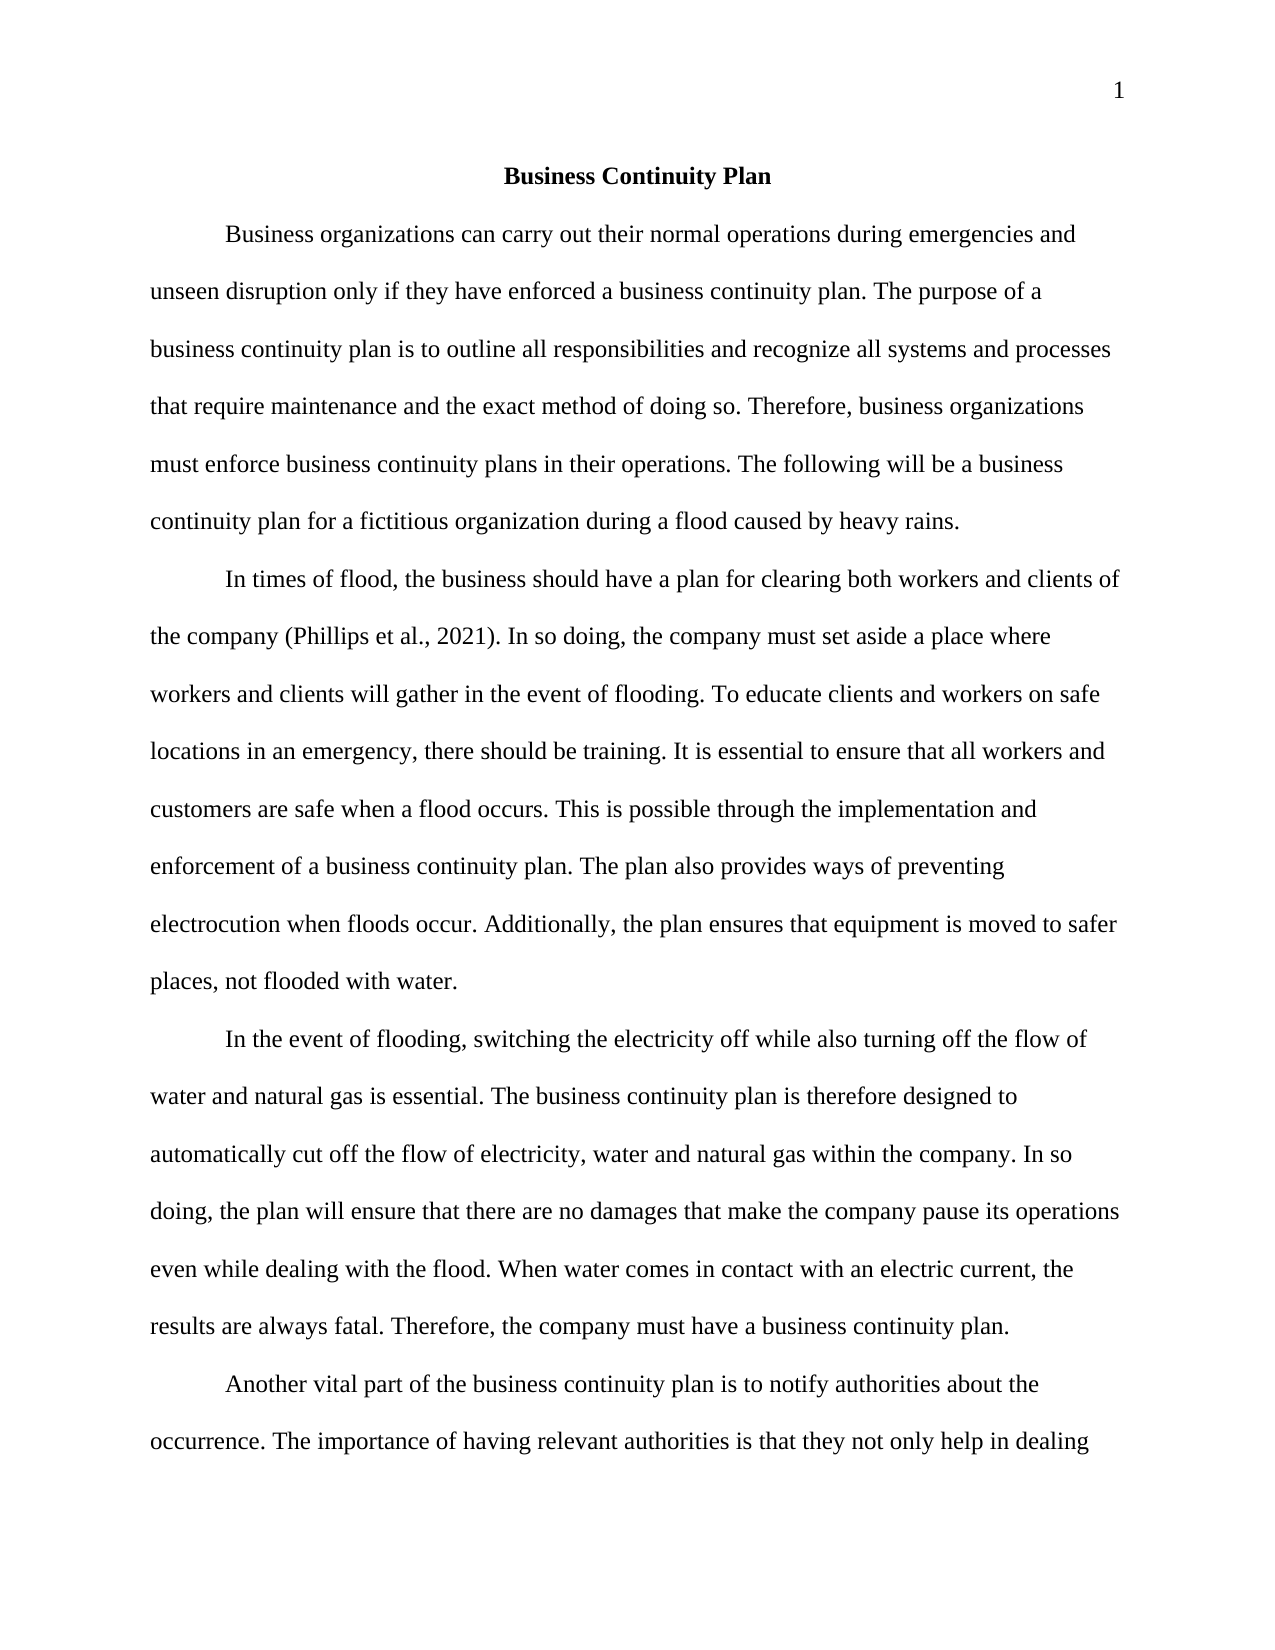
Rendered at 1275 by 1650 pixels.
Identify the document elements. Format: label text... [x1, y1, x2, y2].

text In the event of flooding, switching the electricity off while also turning off the flow of water and natural gas is essential. The business continuity plan is therefore designed to automatically cut off the flow of electricity, water and natural gas within the company. In so doing, the plan will ensure that there are no damages that make the company pause its operations even while dealing with the flood. When water comes in contact with an electric current, the results are always fatal. Therefore, the company must have a business continuity plan. [150, 1024, 1125, 1340]
text In times of flood, the business should have a plan for clearing both workers and clients of the company (Phillips et al., 2021). In so doing, the company must set aside a place where workers and clients will gather in the event of flooding. To educate clients and workers on safe locations in an emergency, there should be training. It is essential to ensure that all workers and customers are safe when a flood occurs. This is possible through the implementation and enforcement of a business continuity plan. The plan also provides ways of preventing electrocution when floods occur. Additionally, the plan ensures that equipment is moved to safer places, not flooded with water. [150, 564, 1125, 995]
text Business Continuity Plan [150, 161, 1125, 190]
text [150, 1369, 1125, 1455]
text Business organizations can carry out their normal operations during emergencies and unseen disruption only if they have enforced a business continuity plan. The purpose of a business continuity plan is to outline all responsibilities and recognize all systems and processes that require maintenance and the exact method of doing so. Therefore, business organizations must enforce business continuity plans in their operations. The following will be a business continuity plan for a fictitious organization during a flood caused by heavy rains. [150, 219, 1125, 535]
